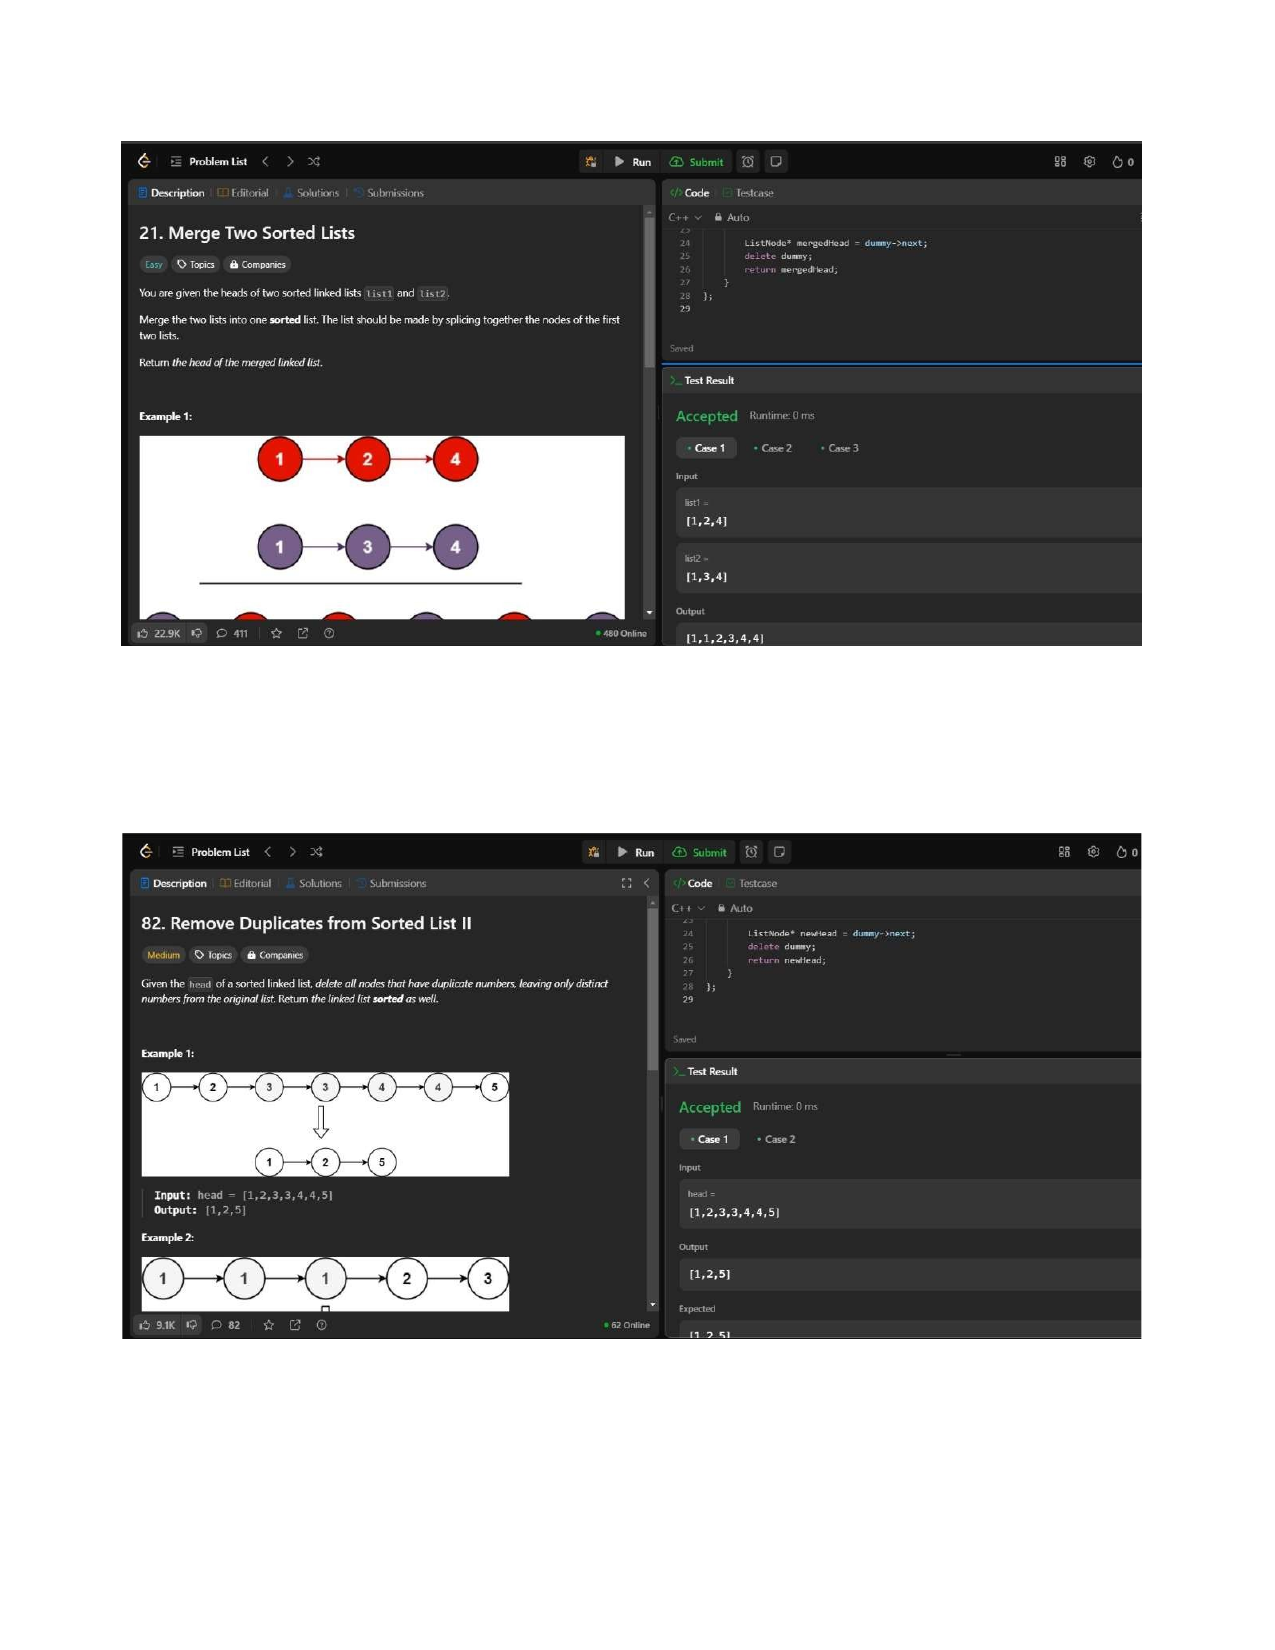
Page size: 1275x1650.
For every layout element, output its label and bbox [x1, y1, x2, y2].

picture [122, 833, 1142, 1339]
picture [121, 141, 1142, 646]
